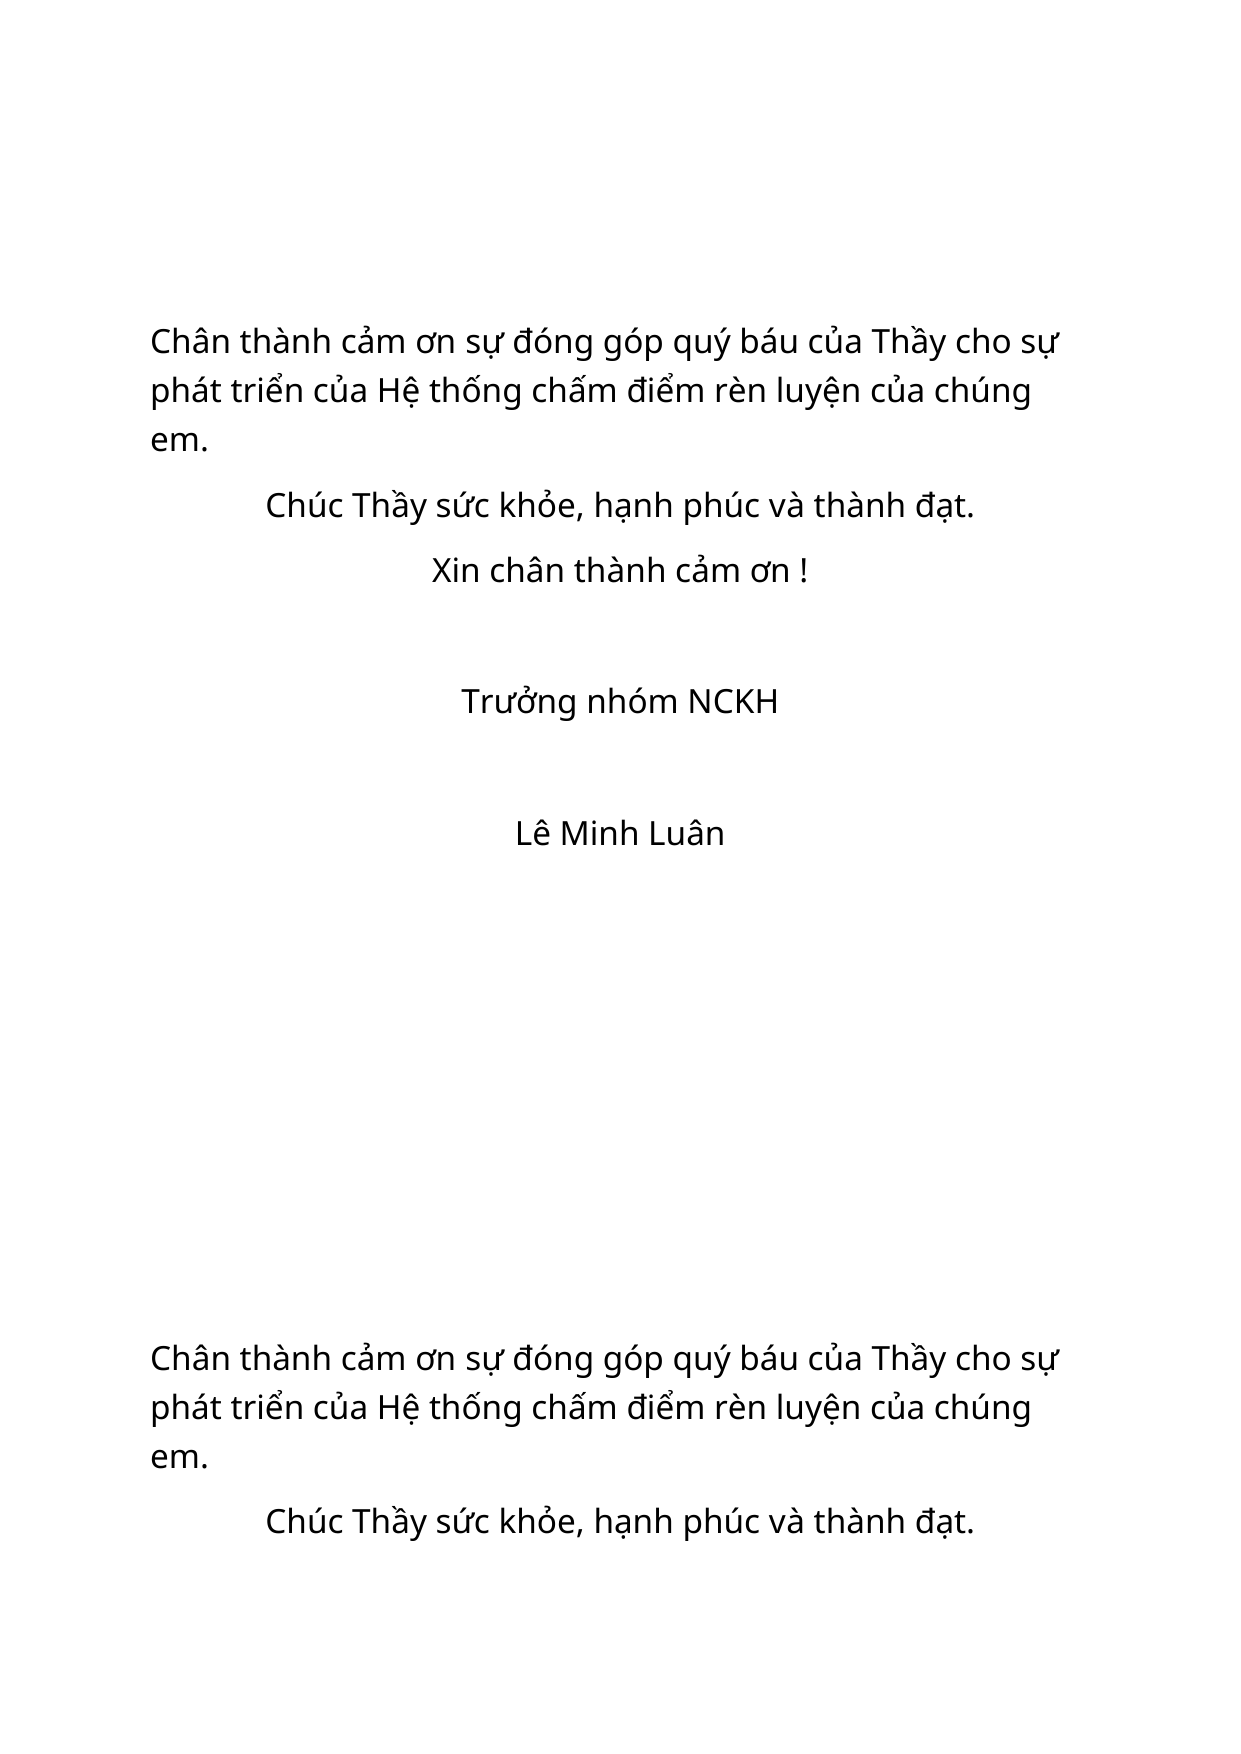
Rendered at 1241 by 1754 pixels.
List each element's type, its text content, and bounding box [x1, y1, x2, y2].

text Trưởng nhóm NCKH [150, 678, 1090, 724]
text Lê Minh Luân [150, 809, 1090, 855]
text Chân thành cảm ơn sự đóng góp quý báu của Thầy cho sự phát triển của Hệ thống chấm điểm rèn luyện của chúng em. [150, 318, 1090, 461]
text Chân thành cảm ơn sự đóng góp quý báu của Thầy cho sự phát triển của Hệ thống chấm điểm rèn luyện của chúng em. [150, 1334, 1090, 1478]
text Xin chân thành cảm ơn ! [150, 547, 1090, 592]
text Chúc Thầy sức khỏe, hạnh phúc và thành đạt. [150, 1498, 1090, 1543]
text Chúc Thầy sức khỏe, hạnh phúc và thành đạt. [150, 481, 1090, 527]
